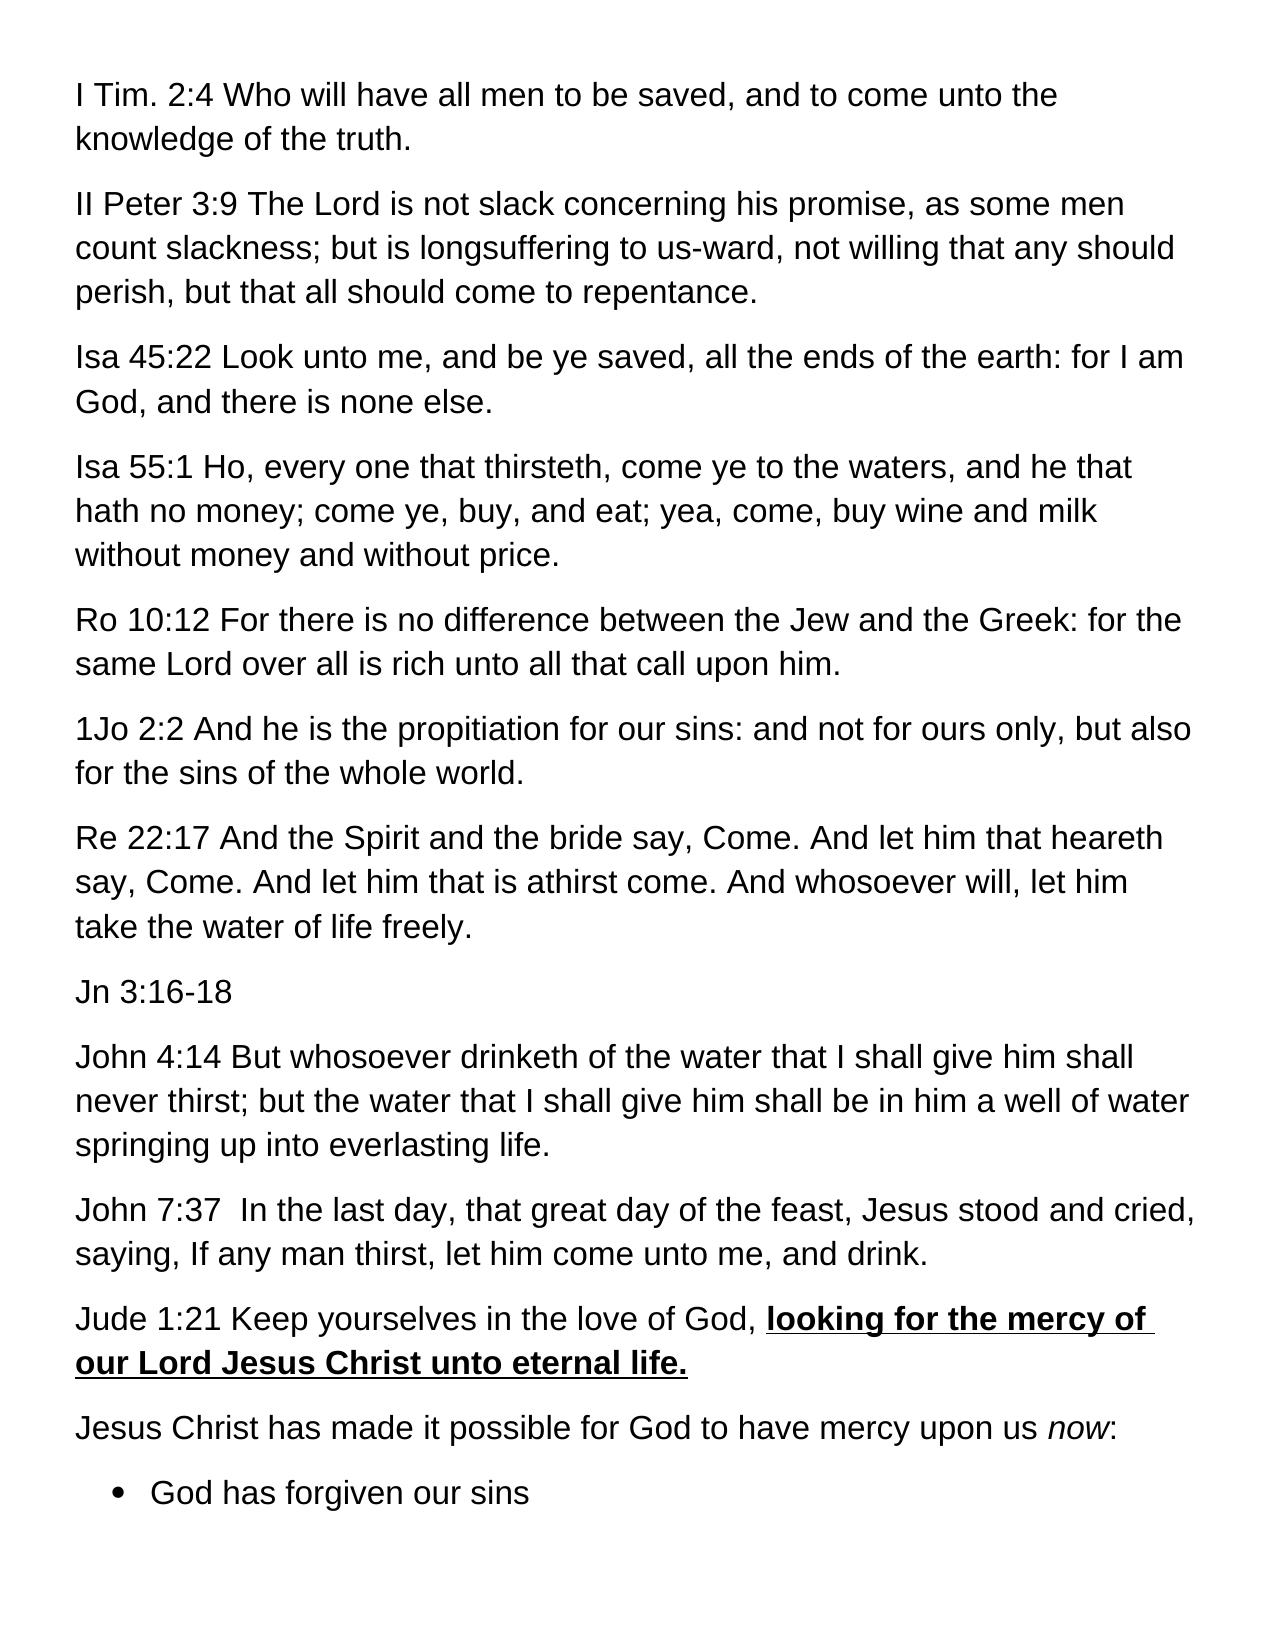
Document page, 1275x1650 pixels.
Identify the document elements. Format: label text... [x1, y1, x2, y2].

text Isa 55:1 Ho, every one that thirsteth, come ye to the waters, and he that hath no money; come ye, buy, and eat; yea, come, buy wine and milk without money and without price. [75, 447, 1200, 573]
text Ro 10:12 For there is no difference between the Jew and the Greek: for the same Lord over all is rich unto all that call upon him. [75, 600, 1200, 683]
text I Tim. 2:4 Who will have all men to be saved, and to come unto the knowledge of the truth. [75, 75, 1200, 158]
text 1Jo 2:2 And he is the propitiation for our sins: and not for ours only, but also for the sins of the whole world. [75, 709, 1200, 792]
text II Peter 3:9 The Lord is not slack concerning his promise, as some men count slackness; but is longsuffering to us-ward, not willing that any should perish, but that all should come to repentance. [75, 184, 1200, 311]
text John 7:37 In the last day, that great day of the feast, Jesus stood and cried, saying, If any man thirst, let him come unto me, and drink. [75, 1190, 1200, 1273]
text Isa 45:22 Look unto me, and be ye saved, all the ends of the earth: for I am God, and there is none else. [75, 337, 1200, 420]
text Jude 1:21 Keep yourselves in the love of God, looking for the mercy of our Lord Jesus Christ unto eternal life. [75, 1299, 1200, 1382]
text Re 22:17 And the Spirit and the bride say, Come. And let him that heareth say, Come. And let him that is athirst come. And whosoever will, let him take the water of life freely. [75, 818, 1200, 945]
list God has forgiven our sins [112, 1473, 1200, 1512]
text John 4:14 But whosoever drinketh of the water that I shall give him shall never thirst; but the water that I shall give him shall be in him a well of water springing up into everlasting life. [75, 1037, 1200, 1163]
text Jesus Christ has made it possible for God to have mercy upon us now: [75, 1408, 1200, 1447]
text Jn 3:16-18 [75, 972, 1200, 1010]
